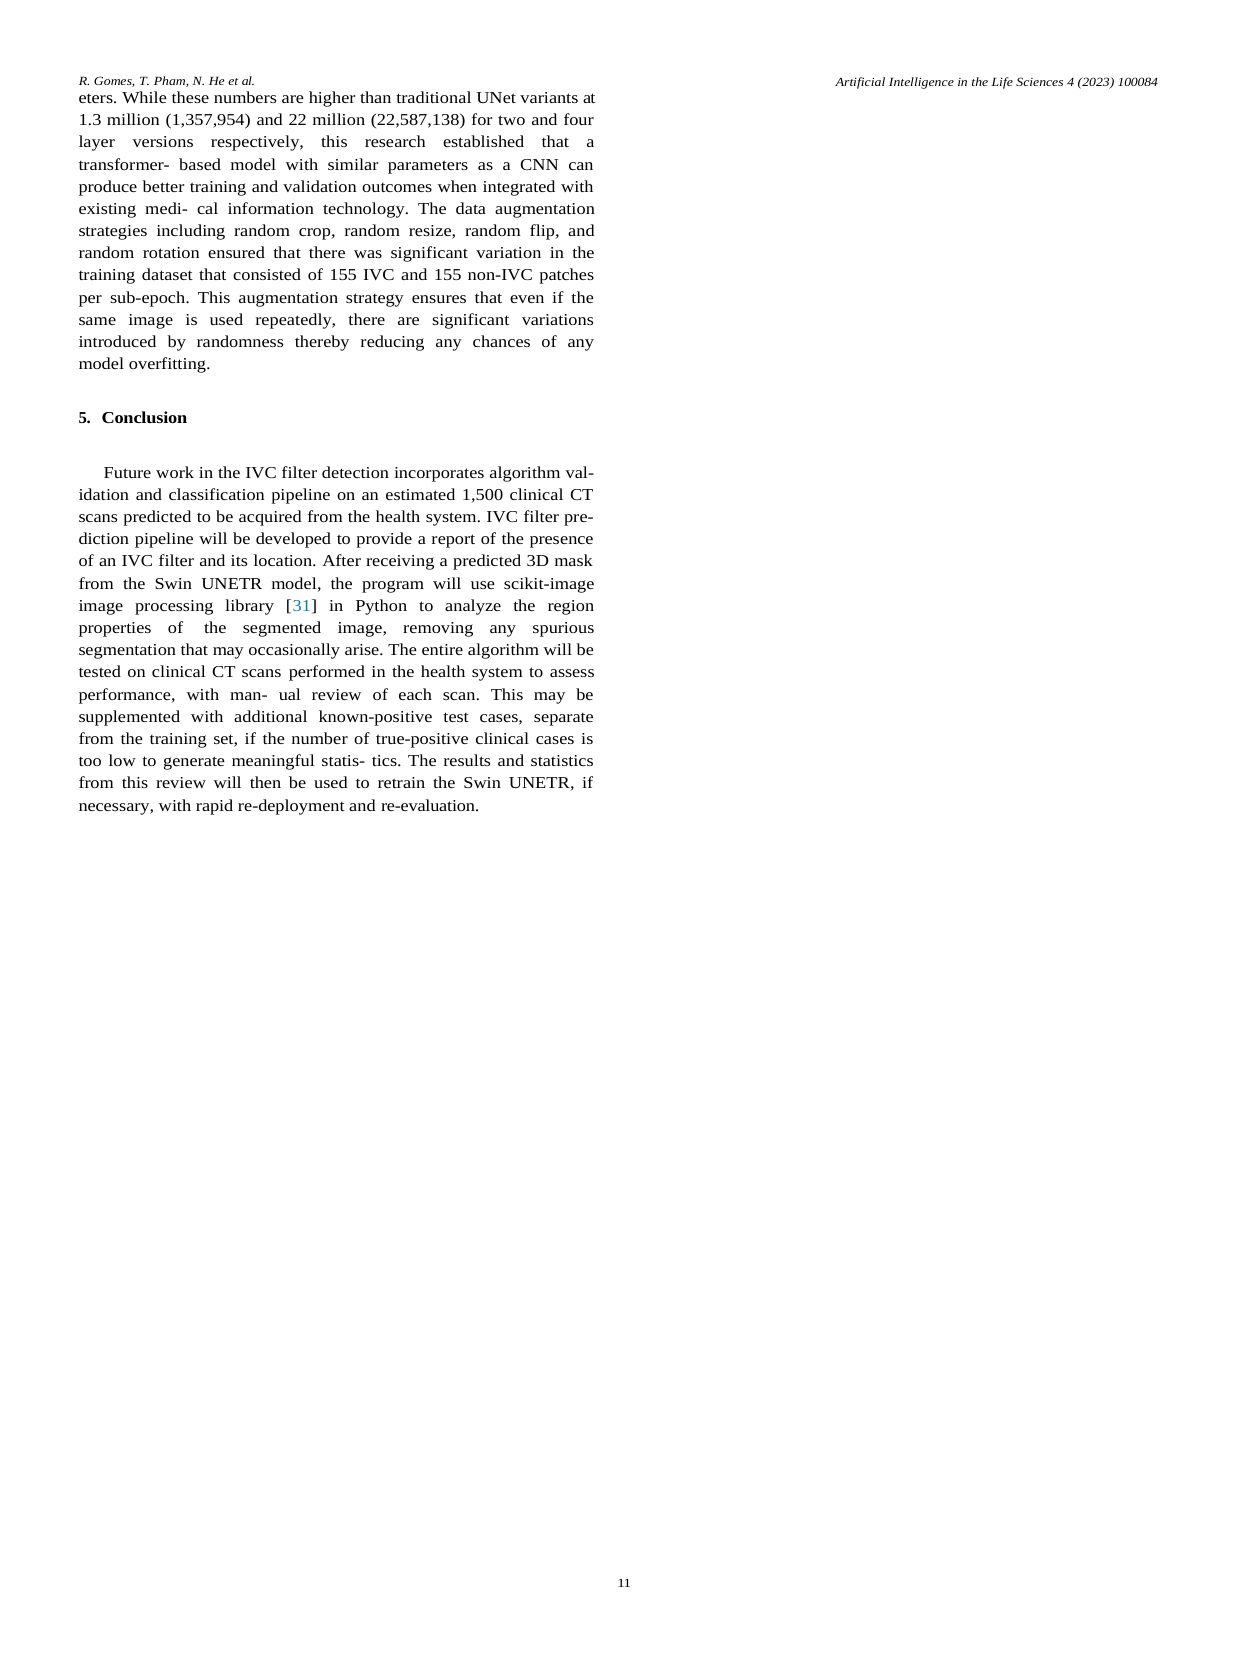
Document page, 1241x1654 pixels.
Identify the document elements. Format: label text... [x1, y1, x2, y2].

subtitle Conclusion [78, 408, 606, 427]
text eters. While these numbers are higher than traditional UNet variants at [78, 87, 606, 107]
text 1.3 million (1,357,954) and 22 million (22,587,138) for two and four layer versions respectively, this research established that a transformer- based model with similar parameters as a CNN can produce better training and validation outcomes when integrated with existing medi- cal information technology. The data augmentation strategies including random crop, random resize, random flip, and random rotation ensured that there was significant variation in the training dataset that consisted of 155 IVC and 155 non-IVC patches per sub-epoch. This augmentation strategy ensures that even if the same image is used repeatedly, there are significant variations introduced by randomness thereby reducing any chances of any model overfitting. [78, 110, 594, 373]
text Future work in the IVC filter detection incorporates algorithm val- idation and classification pipeline on an estimated 1,500 clinical CT scans predicted to be acquired from the health system. IVC filter pre- diction pipeline will be developed to provide a report of the presence of an IVC filter and its location. After receiving a predicted 3D mask from the Swin UNETR model, the program will use scikit-image image processing library [31] in Python to analyze the region properties of the segmented image, removing any spurious segmentation that may occasionally arise. The entire algorithm will be tested on clinical CT scans performed in the health system to assess performance, with man- ual review of each scan. This may be supplemented with additional known-positive test cases, separate from the training set, if the number of true-positive clinical cases is too low to generate meaningful statis- tics. The results and statistics from this review will then be used to retrain the Swin UNETR, if necessary, with rapid re-deployment and re-evaluation. [78, 462, 594, 814]
